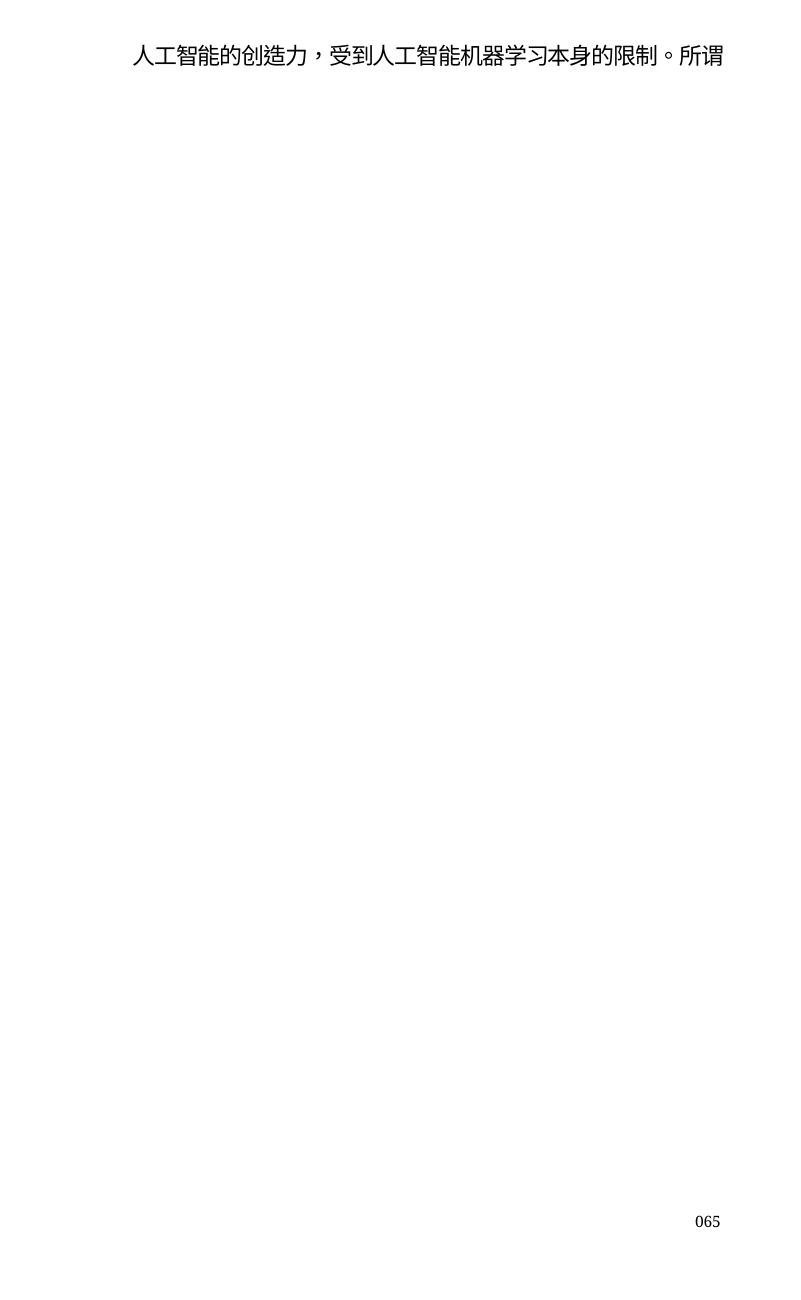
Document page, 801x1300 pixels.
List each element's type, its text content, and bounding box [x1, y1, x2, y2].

text 人工智能的创造力，受到人工智能机器学习本身的限制。所谓 [132, 42, 731, 70]
